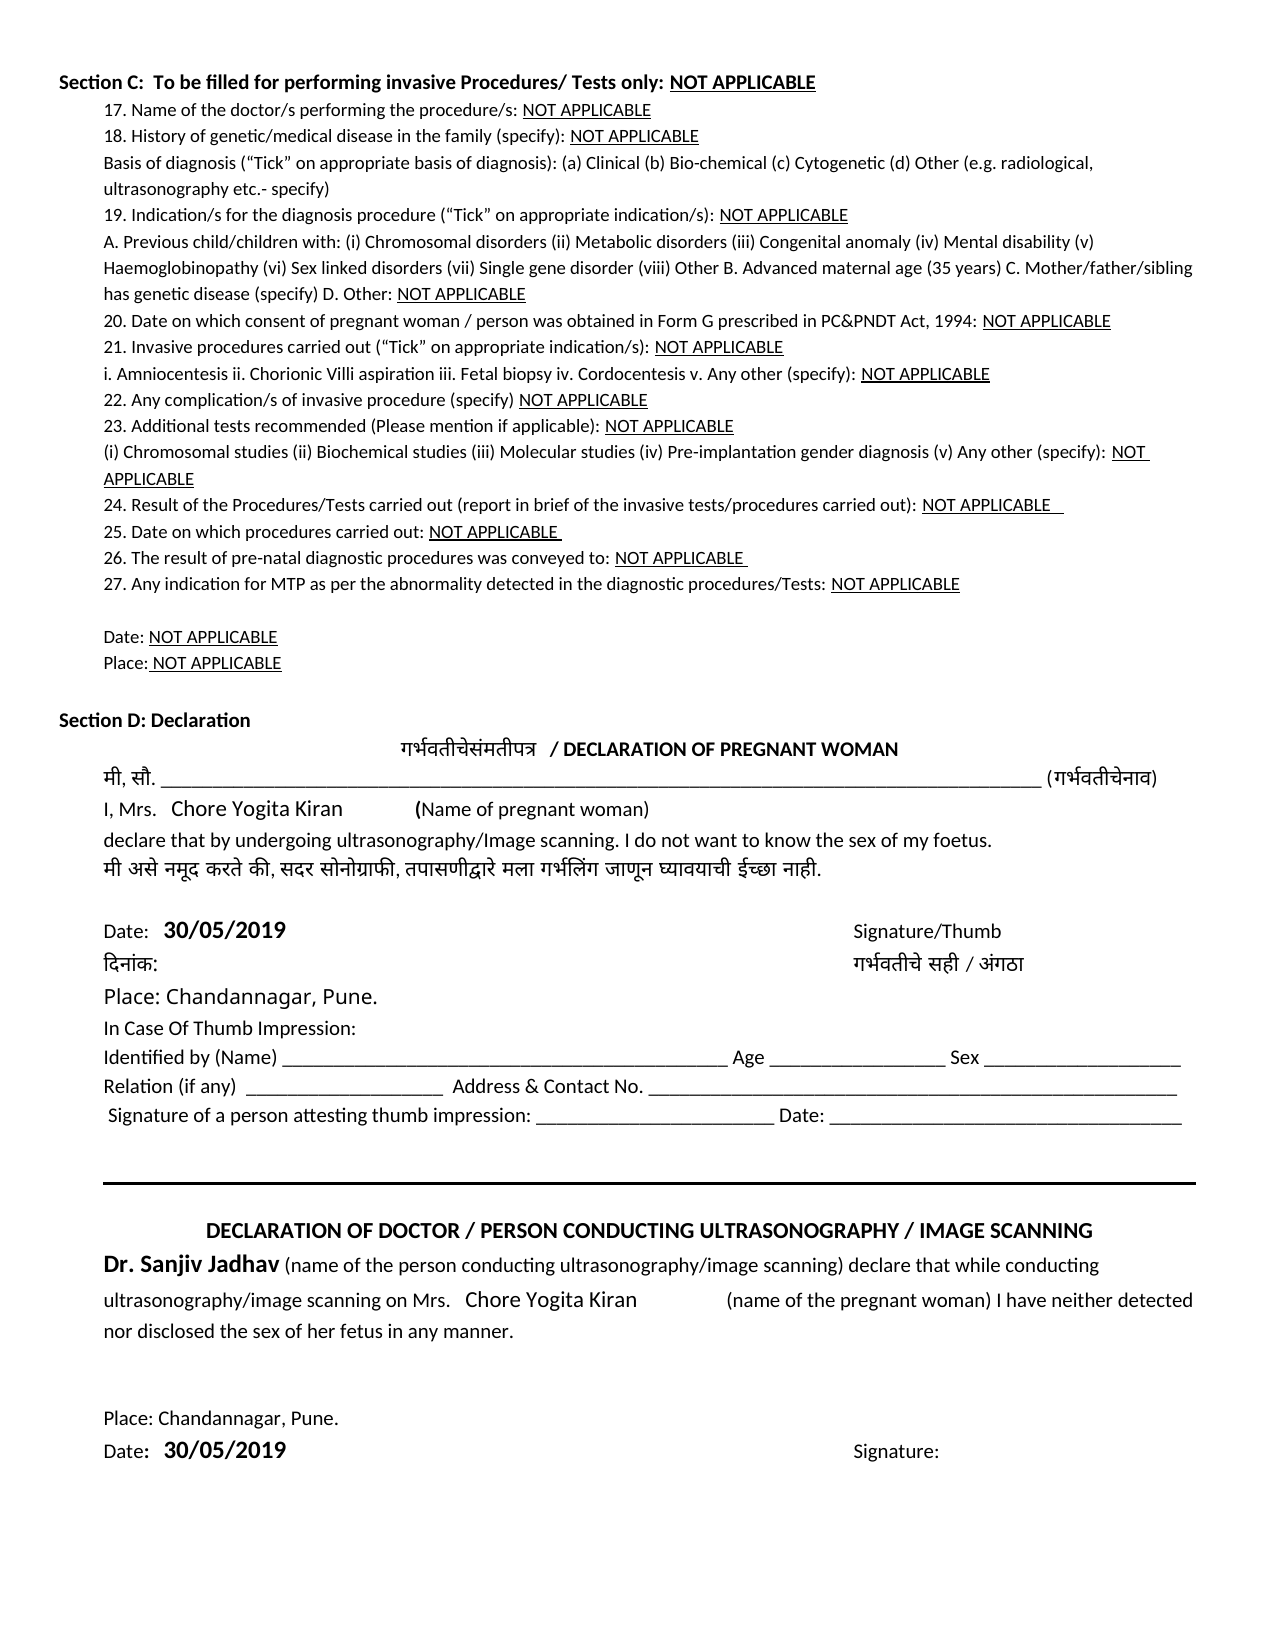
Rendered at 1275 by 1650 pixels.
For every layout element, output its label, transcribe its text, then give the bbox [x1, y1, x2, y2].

text दिनांक: गर्भवतीचे सही / अंगठा [103, 949, 1196, 978]
text Signature of a person attesting thumb impression: _______________________ Date: __________________________________ [103, 1102, 1196, 1182]
text DECLARATION OF DOCTOR / PERSON CONDUCTING ULTRASONOGRAPHY / IMAGE SCANNING [103, 1216, 1196, 1244]
text declare that by undergoing ultrasonography/Image scanning. I do not want to know the sex of my foetus. [103, 827, 1196, 852]
text Place: Chandannagar, Pune. [103, 982, 1196, 1011]
text Date: Signature/Thumb [103, 914, 1196, 945]
text Relation (if any) ___________________ Address & Contact No. ___________________________________________________ [103, 1073, 1196, 1098]
text Place: NOT APPLICABLE [103, 652, 1196, 674]
text 17. Name of the doctor/s performing the procedure/s: NOT APPLICABLE [103, 98, 1196, 121]
text 25. Date on which procedures carried out: NOT APPLICABLE [103, 520, 1196, 543]
text गर्भवतीचेसंमतीपत्र / DECLARATION OF PREGNANT WOMAN [103, 736, 1196, 762]
text Basis of diagnosis (“Tick” on appropriate basis of diagnosis): (a) Clinical (b) Bio-chemical (c) Cytogenetic (d) Other (e.g. radiological, ultrasonography etc.- specify) [103, 151, 1196, 200]
text Section D: Declaration [59, 707, 1196, 732]
text Date: NOT APPLICABLE [103, 625, 1196, 648]
text A. Previous child/children with: (i) Chromosomal disorders (ii) Metabolic disorders (iii) Congenital anomaly (iv) Mental disability (v) Haemoglobinopathy (vi) Sex linked disorders (vii) Single gene disorder (viii) Other B. Advanced maternal age (35 years) C. Mother/father/sibling has genetic disease (specify) D. Other: NOT APPLICABLE [103, 230, 1196, 306]
text 21. Invasive procedures carried out (“Tick” on appropriate indication/s): NOT APPLICABLE [103, 335, 1196, 358]
text In Case Of Thumb Impression: [103, 1015, 1196, 1040]
text 27. Any indication for MTP as per the abnormality detected in the diagnostic procedures/Tests: NOT APPLICABLE [103, 572, 1196, 595]
text I, Mrs. (Name of pregnant woman) [103, 794, 1196, 823]
text 19. Indication/s for the diagnosis procedure (“Tick” on appropriate indication/s): NOT APPLICABLE [103, 203, 1196, 226]
text 24. Result of the Procedures/Tests carried out (report in brief of the invasive tests/procedures carried out): NOT APPLICABLE [103, 493, 1196, 516]
text i. Amniocentesis ii. Chorionic Villi aspiration iii. Fetal biopsy iv. Cordocentesis v. Any other (specify): NOT APPLICABLE [103, 362, 1196, 384]
text 26. The result of pre-natal diagnostic procedures was conveyed to: NOT APPLICABLE [103, 546, 1196, 569]
text 22. Any complication/s of invasive procedure (specify) NOT APPLICABLE [103, 388, 1196, 411]
text 23. Additional tests recommended (Please mention if applicable): NOT APPLICABLE [103, 414, 1196, 437]
text 18. History of genetic/medical disease in the family (specify): NOT APPLICABLE [103, 124, 1196, 147]
text Date: Signature: [103, 1434, 1196, 1464]
text Place: Chandannagar, Pune. [103, 1405, 1196, 1430]
text (i) Chromosomal studies (ii) Biochemical studies (iii) Molecular studies (iv) Pre-implantation gender diagnosis (v) Any other (specify): NOT APPLICABLE [103, 441, 1196, 490]
text Dr. Sanjiv Jadhav (name of the person conducting ultrasonography/image scanning) declare that while conducting ultrasonography/image scanning on Mrs. (name of the pregnant woman) I have neither detected nor disclosed the sex of her fetus in any manner. [103, 1248, 1196, 1343]
text Section C: To be filled for performing invasive Procedures/ Tests only: NOT APPLICABLE [0, 69, 1275, 94]
text मी असे नमूद करते की, सदर सोनोग्राफी, तपासणीद्वारे मला गर्भलिंग जाणून घ्यावयाची ईच्छा नाही. [103, 856, 1196, 882]
text Identified by (Name) ___________________________________________ Age _________________ Sex ___________________ [103, 1044, 1196, 1069]
text मी, सौ. _____________________________________________________________________________________ (गर्भवतीचेनाव) [103, 765, 1196, 791]
text 20. Date on which consent of pregnant woman / person was obtained in Form G prescribed in PC&PNDT Act, 1994: NOT APPLICABLE [103, 309, 1196, 332]
